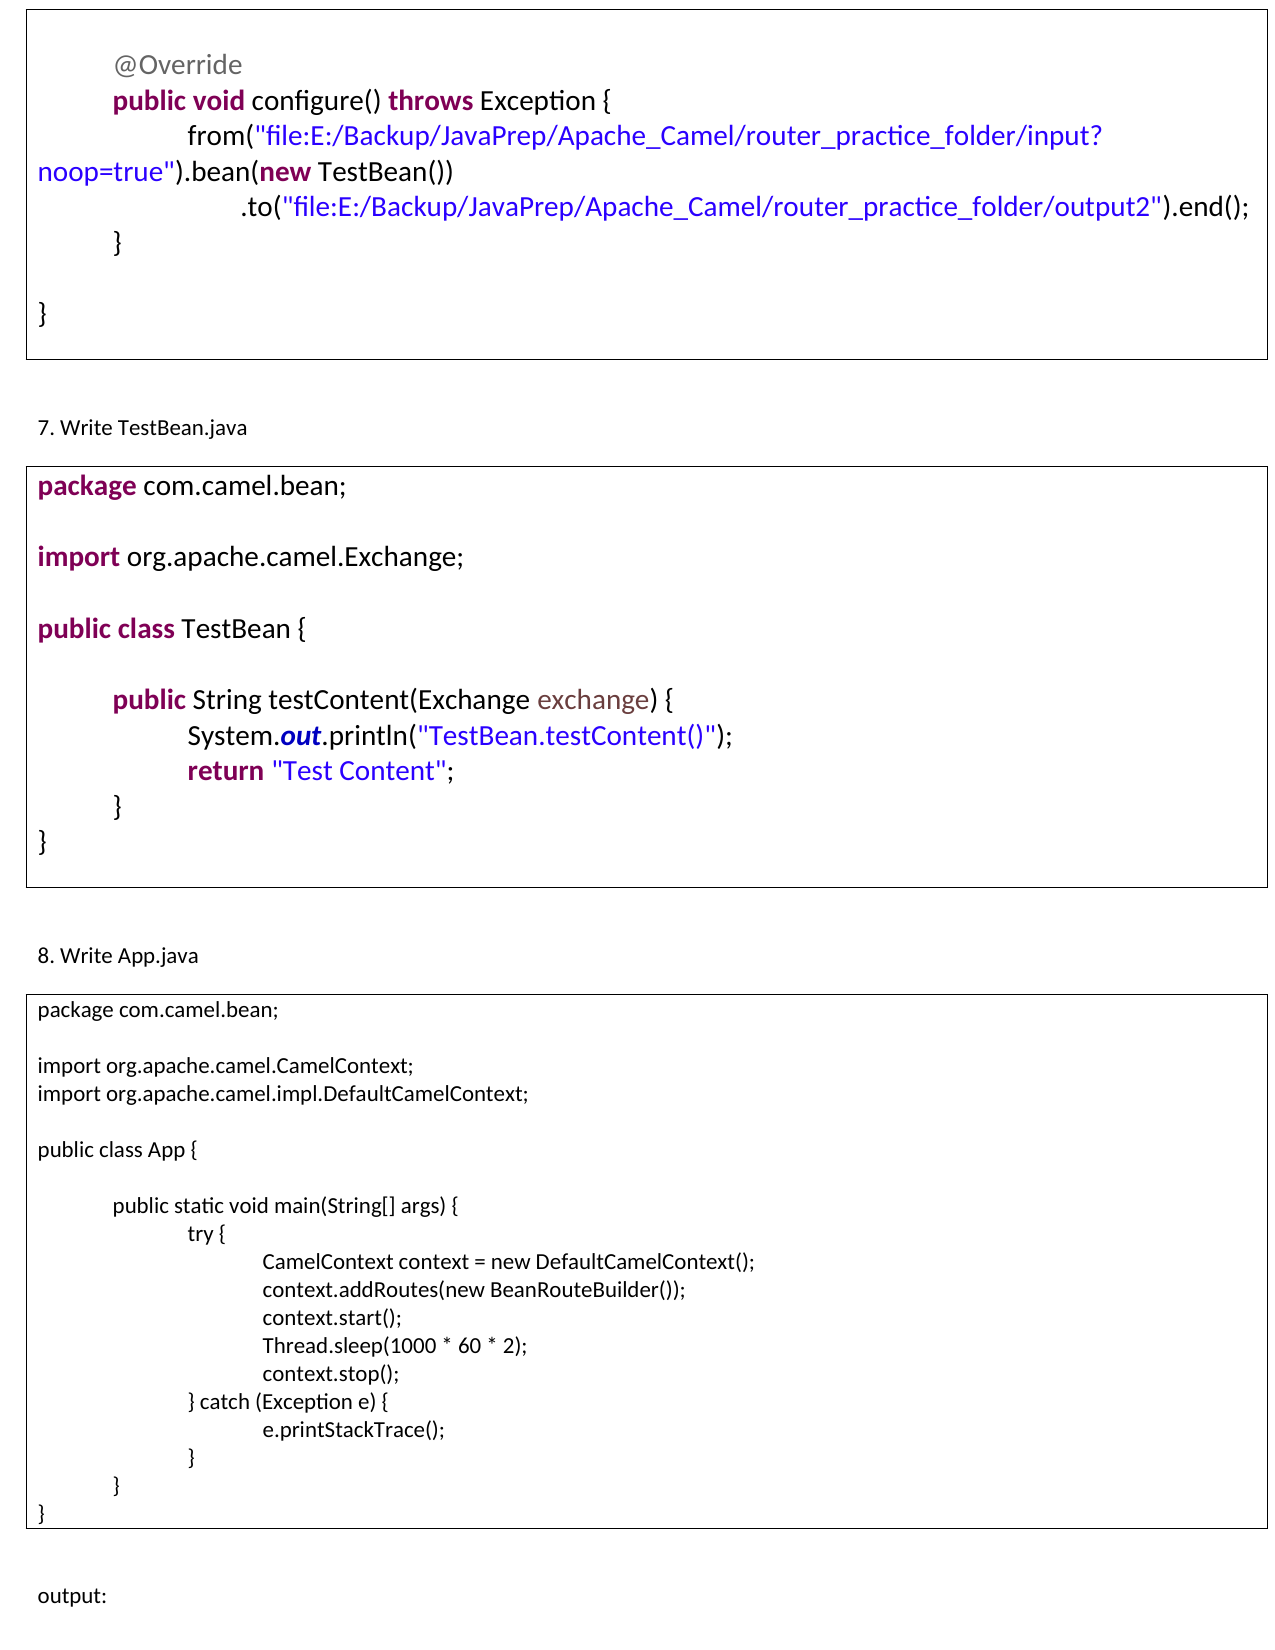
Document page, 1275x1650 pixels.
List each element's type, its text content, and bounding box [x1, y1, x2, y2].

text output: [37, 1582, 1256, 1610]
table_header package com.camel.bean; import org.apache.camel.CamelContext; import org.apache.camel.impl.DefaultCamelContext; public class App { public static void main(String[] args) { try { CamelContext context = new DefaultCamelContext(); context.addRoutes(new BeanRouteBuilder()); context.start(); Thread.sleep(1000 * 60 * 2); context.stop(); } catch (Exception e) { e.printStackTrace(); } } } [27, 995, 1267, 1528]
text 8. Write App.java [37, 941, 1256, 969]
table_header package com.camel.bean; import org.apache.camel.Exchange; public class TestBean { public String testContent(Exchange exchange) { System.out.println("TestBean.testContent()"); return "Test Content"; } } [27, 467, 1267, 887]
text 7. Write TestBean.java [37, 413, 1256, 441]
